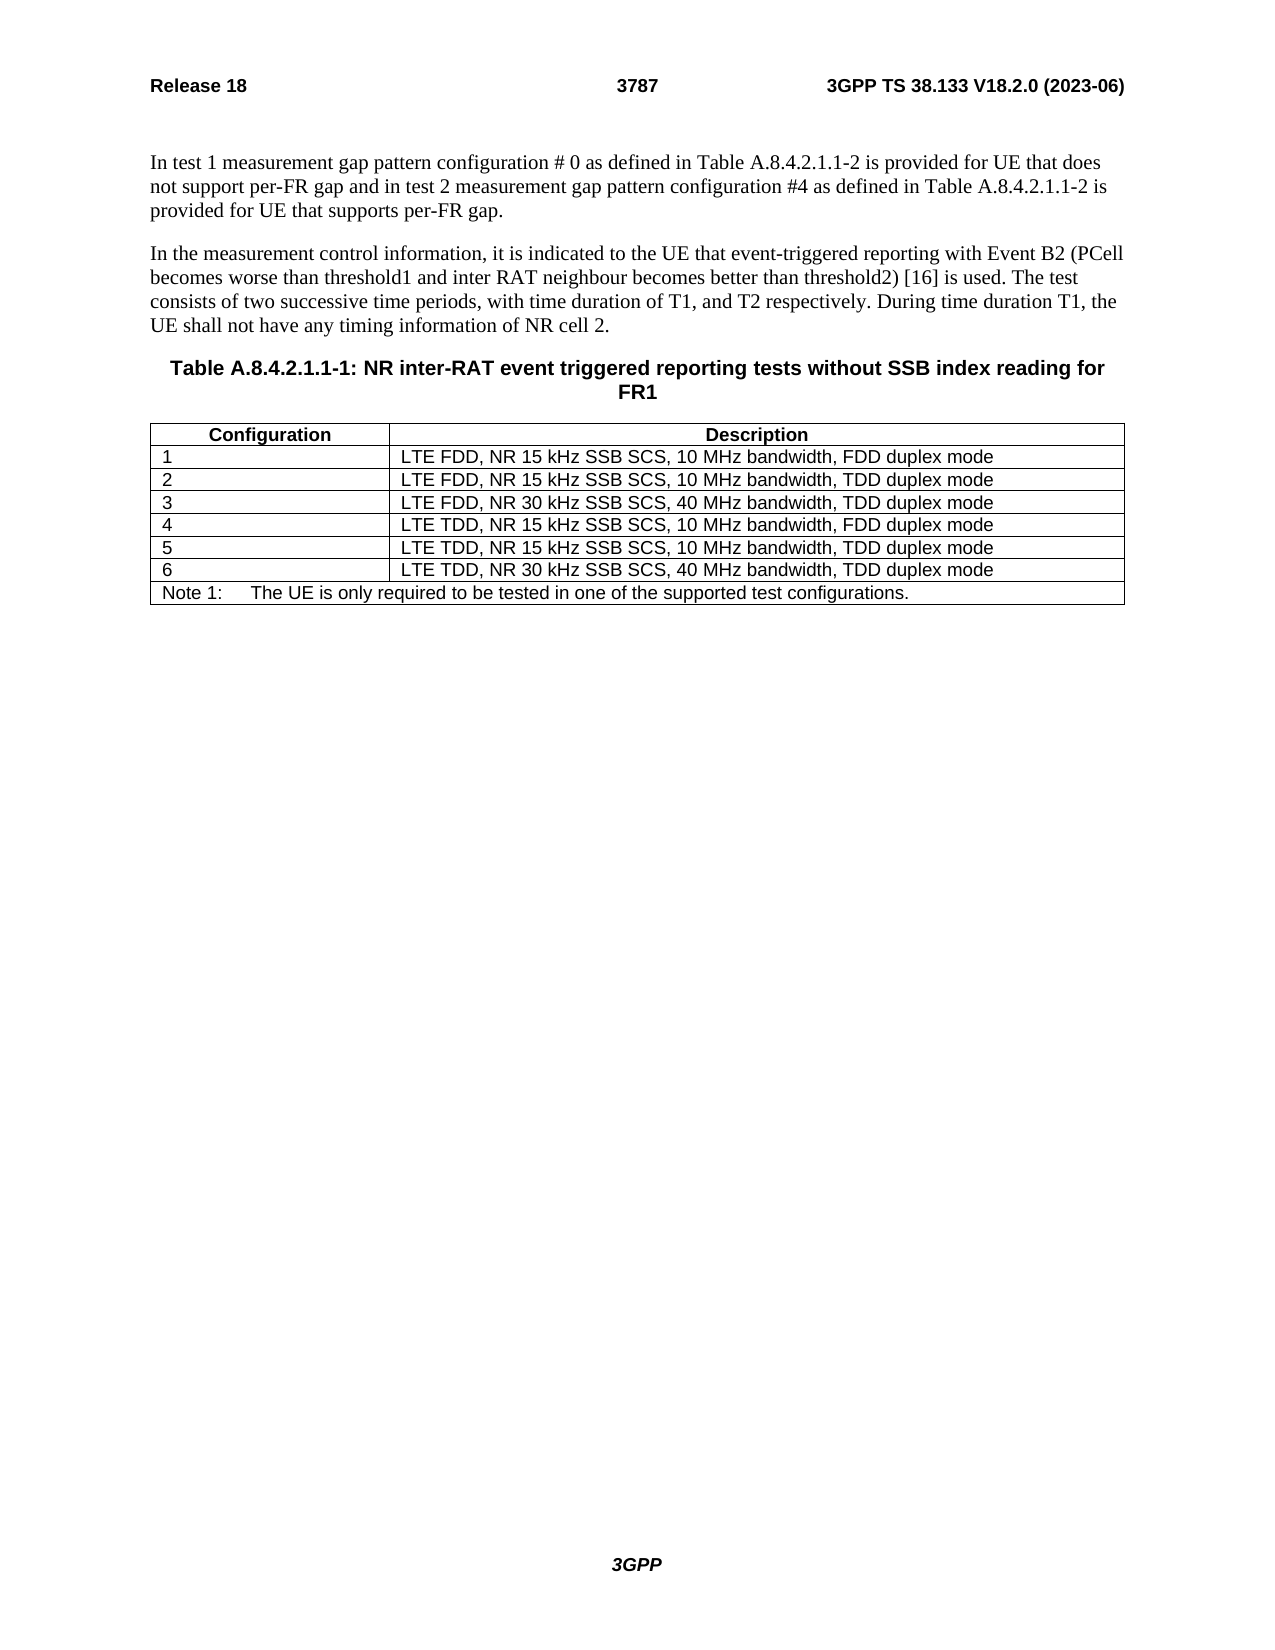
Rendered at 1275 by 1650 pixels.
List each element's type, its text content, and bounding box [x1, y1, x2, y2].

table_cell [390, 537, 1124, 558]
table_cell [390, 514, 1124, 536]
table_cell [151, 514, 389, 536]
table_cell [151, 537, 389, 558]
text In test 1 measurement gap pattern configuration # 0 as defined in Table A.8.4.2.1.1-2 is provided for UE that does not support per-FR gap and in test 2 measurement gap pattern configuration #4 as defined in Table A.8.4.2.1.1-2 is provided for UE that supports per-FR gap. [150, 150, 1125, 222]
text Table A.8.4.2.1.1-1: NR inter-RAT event triggered reporting tests without SSB index reading for FR1 [150, 356, 1125, 404]
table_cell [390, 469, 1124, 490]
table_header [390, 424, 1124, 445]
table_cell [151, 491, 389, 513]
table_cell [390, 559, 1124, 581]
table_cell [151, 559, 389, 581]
text In the measurement control information, it is indicated to the UE that event-triggered reporting with Event B2 (PCell becomes worse than threshold1 and inter RAT neighbour becomes better than threshold2) [16] is used. The test consists of two successive time periods, with time duration of T1, and T2 respectively. During time duration T1, the UE shall not have any timing information of NR cell 2. [150, 241, 1125, 337]
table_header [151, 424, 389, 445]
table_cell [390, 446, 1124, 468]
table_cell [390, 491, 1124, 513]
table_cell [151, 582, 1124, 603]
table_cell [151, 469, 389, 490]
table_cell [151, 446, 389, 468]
